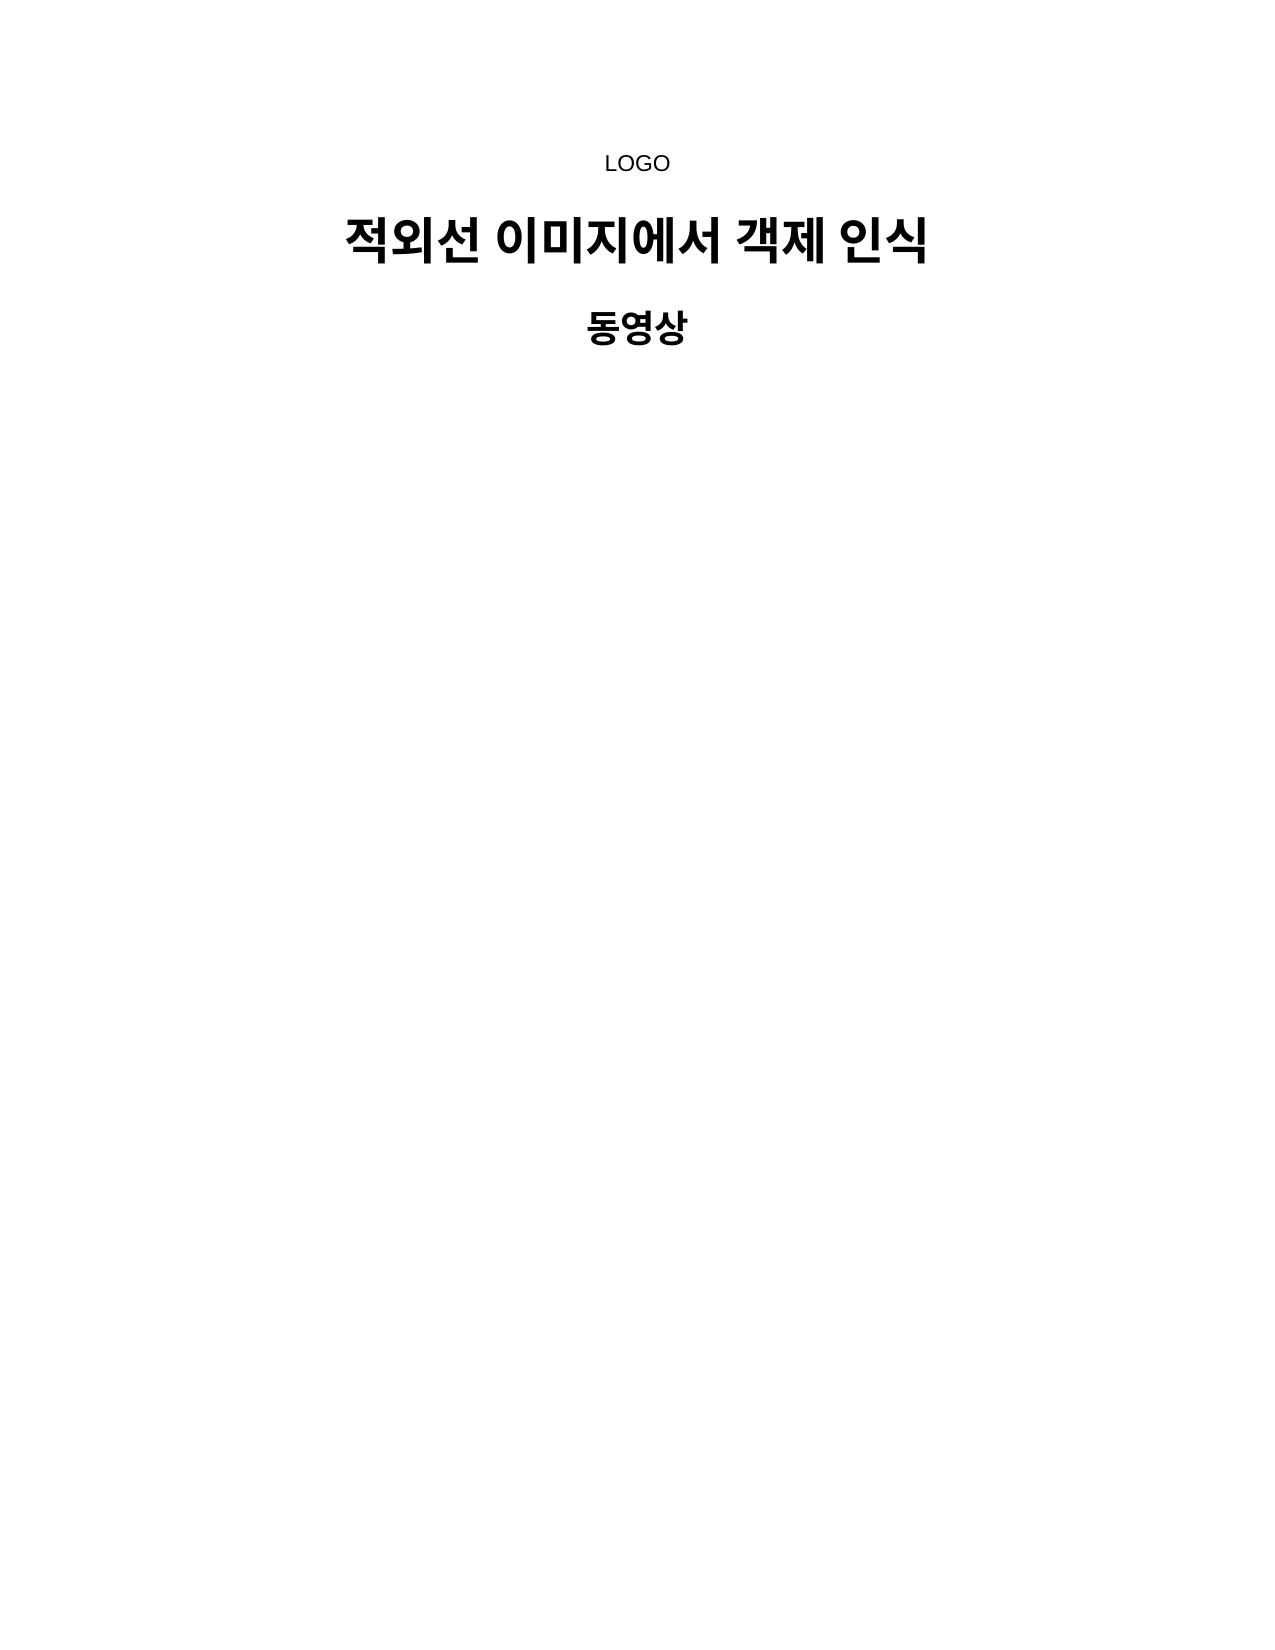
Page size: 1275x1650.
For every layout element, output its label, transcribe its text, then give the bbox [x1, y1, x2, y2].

text LOGO [150, 150, 1125, 176]
subtitle 적외선 이미지에서 객제 인식 [150, 201, 1125, 274]
subtitle 동영상 [150, 299, 1125, 353]
